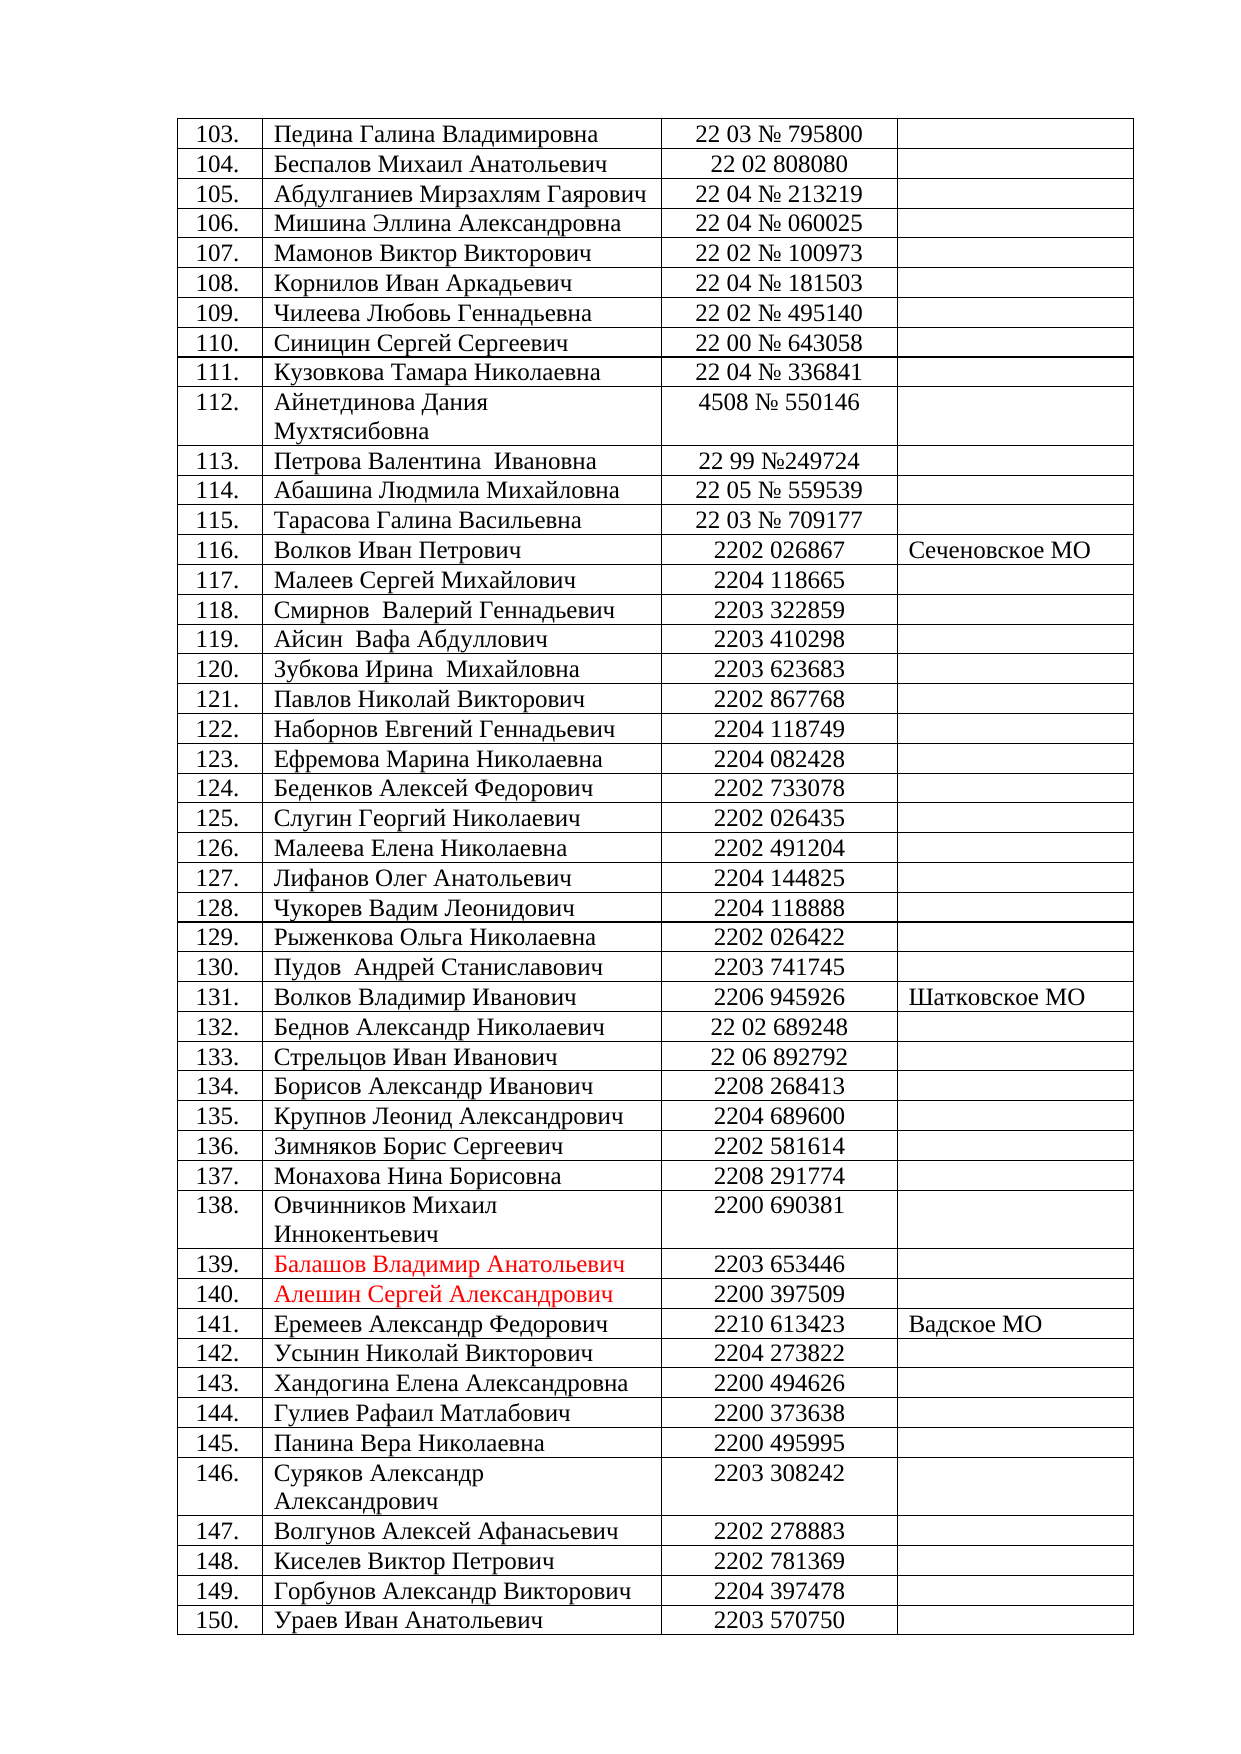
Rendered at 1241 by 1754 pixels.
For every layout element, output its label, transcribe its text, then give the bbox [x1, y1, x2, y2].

table_cell [178, 298, 262, 327]
table_cell 2203 741745 [662, 952, 897, 981]
table_cell [178, 923, 262, 951]
table_cell 22 02 № 495140 [662, 298, 897, 327]
table_cell [178, 1398, 262, 1427]
table_cell 22 05 № 559539 [662, 476, 897, 504]
table_cell 2202 278883 [662, 1516, 897, 1545]
table_cell Чукорев Вадим Леонидович [263, 893, 661, 921]
table_cell 2202 581614 [662, 1131, 897, 1160]
table_cell [898, 149, 1133, 178]
table_cell Петрова Валентина Ивановна [263, 446, 661, 474]
table_cell 22 03 № 795800 [662, 119, 897, 148]
table_cell [898, 1042, 1133, 1070]
table_cell [898, 595, 1133, 623]
table_cell [898, 803, 1133, 832]
table_cell [898, 1576, 1133, 1604]
table_cell [898, 1249, 1133, 1278]
table_cell Волгунов Алексей Афанасьевич [263, 1516, 661, 1545]
table_cell 2203 322859 [662, 595, 897, 623]
table_cell [178, 982, 262, 1011]
table_cell 2204 118888 [662, 893, 897, 921]
table_cell 22 02 808080 [662, 149, 897, 178]
table_cell [898, 1458, 1133, 1515]
table_cell [898, 1131, 1133, 1160]
table_cell Волков Владимир Иванович [263, 982, 661, 1011]
table_cell [178, 744, 262, 772]
table_cell [898, 565, 1133, 594]
table_cell 2206 945926 [662, 982, 897, 1011]
table_cell [898, 893, 1133, 921]
table_cell Борисов Александр Иванович [263, 1071, 661, 1100]
table_cell Гулиев Рафаил Матлабович [263, 1398, 661, 1427]
table_cell [178, 1309, 262, 1337]
table_cell Волков Иван Петрович [263, 535, 661, 564]
table_cell [178, 1071, 262, 1100]
table_cell [898, 505, 1133, 534]
table_cell [898, 1161, 1133, 1189]
table_cell Шатковское МО [898, 982, 1133, 1011]
table_cell [178, 654, 262, 683]
table_cell 2202 781369 [662, 1546, 897, 1575]
table_cell [898, 119, 1133, 148]
table_cell Суряков Александр Александрович [263, 1458, 661, 1515]
table_cell [178, 1279, 262, 1308]
table_cell Малеева Елена Николаевна [263, 833, 661, 862]
table_cell Синицин Сергей Сергеевич [263, 328, 661, 356]
table_cell Киселев Виктор Петрович [263, 1546, 661, 1575]
table_cell [898, 1398, 1133, 1427]
table_cell [898, 714, 1133, 743]
table_cell 2203 308242 [662, 1458, 897, 1515]
table_cell [898, 625, 1133, 653]
table_cell 22 02 № 100973 [662, 238, 897, 267]
table_cell Ураев Иван Анатольевич [263, 1606, 661, 1634]
table_cell [178, 774, 262, 802]
table_cell Абашина Людмила Михайловна [263, 476, 661, 504]
table_cell [898, 1516, 1133, 1545]
table_cell Сеченовское МО [898, 535, 1133, 564]
table_cell [178, 1606, 262, 1634]
table_cell 22 06 892792 [662, 1042, 897, 1070]
table_cell [898, 358, 1133, 386]
table_cell [898, 774, 1133, 802]
table_cell [898, 446, 1133, 474]
table_cell Зубкова Ирина Михайловна [263, 654, 661, 683]
table_cell Балашов Владимир Анатольевич [263, 1249, 661, 1278]
table_cell [898, 1071, 1133, 1100]
table_cell [178, 803, 262, 832]
table_cell Павлов Николай Викторович [263, 684, 661, 713]
table_cell [178, 1042, 262, 1070]
table_cell Мишина Эллина Александровна [263, 209, 661, 237]
table_cell [898, 1606, 1133, 1634]
table_cell [178, 565, 262, 594]
table_cell [898, 1546, 1133, 1575]
table_cell [178, 446, 262, 474]
table_cell 22 04 № 336841 [662, 358, 897, 386]
table_cell 2203 653446 [662, 1249, 897, 1278]
table_cell [898, 1428, 1133, 1457]
table_cell Алешин Сергей Александрович [263, 1279, 661, 1308]
table_cell 4508 № 550146 [662, 387, 897, 445]
table_cell Еремеев Александр Федорович [263, 1309, 661, 1337]
table_cell 2208 291774 [662, 1161, 897, 1189]
table_cell [898, 387, 1133, 445]
table_cell [178, 1428, 262, 1457]
table_cell 2202 491204 [662, 833, 897, 862]
table_cell [178, 505, 262, 534]
table_cell Усынин Николай Викторович [263, 1339, 661, 1367]
table_cell [178, 1101, 262, 1130]
table_cell 2200 495995 [662, 1428, 897, 1457]
table_cell [178, 328, 262, 356]
table_cell Горбунов Александр Викторович [263, 1576, 661, 1604]
table_cell 2203 570750 [662, 1606, 897, 1634]
table_cell [898, 952, 1133, 981]
table_cell Айсин Вафа Абдуллович [263, 625, 661, 653]
table_cell [178, 863, 262, 892]
table_cell [178, 179, 262, 207]
table_cell 22 04 № 181503 [662, 268, 897, 297]
table_cell 22 04 № 060025 [662, 209, 897, 237]
table_cell 2202 733078 [662, 774, 897, 802]
table_cell Айнетдинова Дания Мухтясибовна [263, 387, 661, 445]
table_cell [178, 1576, 262, 1604]
table_cell 22 00 № 643058 [662, 328, 897, 356]
table_cell [178, 238, 262, 267]
table_cell [178, 209, 262, 237]
table_cell Панина Вера Николаевна [263, 1428, 661, 1457]
table_cell Лифанов Олег Анатольевич [263, 863, 661, 892]
table_cell 2204 273822 [662, 1339, 897, 1367]
table_cell [178, 595, 262, 623]
table_cell Рыженкова Ольга Николаевна [263, 923, 661, 951]
table_cell 2204 118665 [662, 565, 897, 594]
table_cell 22 03 № 709177 [662, 505, 897, 534]
table_cell 2203 410298 [662, 625, 897, 653]
table_cell [178, 149, 262, 178]
table_cell [898, 833, 1133, 862]
table_cell Слугин Георгий Николаевич [263, 803, 661, 832]
table_cell [178, 625, 262, 653]
table_cell [898, 1012, 1133, 1041]
table_cell Абдулганиев Мирзахлям Гаярович [263, 179, 661, 207]
table_cell [898, 268, 1133, 297]
table_cell [178, 1191, 262, 1248]
table_cell [178, 358, 262, 386]
table_cell 2204 144825 [662, 863, 897, 892]
table_cell [898, 1368, 1133, 1397]
table_cell [898, 298, 1133, 327]
table_cell [178, 1161, 262, 1189]
table_cell [178, 952, 262, 981]
table_cell Чилеева Любовь Геннадьевна [263, 298, 661, 327]
table_cell [178, 268, 262, 297]
table_cell Беденков Алексей Федорович [263, 774, 661, 802]
table_cell 2202 026422 [662, 923, 897, 951]
table_cell [178, 1249, 262, 1278]
table_cell [178, 714, 262, 743]
table_cell [898, 238, 1133, 267]
table_cell [178, 893, 262, 921]
table_cell [898, 328, 1133, 356]
table_cell 2210 613423 [662, 1309, 897, 1337]
table_cell [898, 209, 1133, 237]
table_cell 2200 690381 [662, 1191, 897, 1248]
table_cell [178, 1516, 262, 1545]
table_cell [178, 1012, 262, 1041]
table_cell 22 99 №249724 [662, 446, 897, 474]
table_cell 2208 268413 [662, 1071, 897, 1100]
table_cell Наборнов Евгений Геннадьевич [263, 714, 661, 743]
table_cell [178, 119, 262, 148]
table_cell Пудов Андрей Станиславович [263, 952, 661, 981]
table_cell 2200 494626 [662, 1368, 897, 1397]
table_cell Смирнов Валерий Геннадьевич [263, 595, 661, 623]
table_cell 22 04 № 213219 [662, 179, 897, 207]
table_cell [898, 179, 1133, 207]
table_cell 2203 623683 [662, 654, 897, 683]
table_cell Корнилов Иван Аркадьевич [263, 268, 661, 297]
table_cell Ефремова Марина Николаевна [263, 744, 661, 772]
table_cell [898, 654, 1133, 683]
table_cell Мамонов Виктор Викторович [263, 238, 661, 267]
table_cell 2200 373638 [662, 1398, 897, 1427]
table_cell Малеев Сергей Михайлович [263, 565, 661, 594]
table_cell [178, 535, 262, 564]
table_cell [898, 1279, 1133, 1308]
table_cell [178, 476, 262, 504]
table_cell [898, 684, 1133, 713]
table_cell [898, 744, 1133, 772]
table_cell [178, 684, 262, 713]
table_cell [898, 1191, 1133, 1248]
table_cell Хандогина Елена Александровна [263, 1368, 661, 1397]
table_cell Тарасова Галина Васильевна [263, 505, 661, 534]
table_cell [178, 833, 262, 862]
table_cell [178, 1546, 262, 1575]
table_cell [178, 1458, 262, 1515]
table_cell Стрельцов Иван Иванович [263, 1042, 661, 1070]
table_cell Крупнов Леонид Александрович [263, 1101, 661, 1130]
table_cell 2202 026867 [662, 535, 897, 564]
table_cell 22 02 689248 [662, 1012, 897, 1041]
table_cell Овчинников Михаил Иннокентьевич [263, 1191, 661, 1248]
table_cell [898, 476, 1133, 504]
table_cell Педина Галина Владимировна [263, 119, 661, 148]
table_cell [898, 1339, 1133, 1367]
table_cell [898, 1101, 1133, 1130]
table_cell [178, 1368, 262, 1397]
table_cell [898, 863, 1133, 892]
table_cell Монахова Нина Борисовна [263, 1161, 661, 1189]
table_cell Зимняков Борис Сергеевич [263, 1131, 661, 1160]
table_cell [898, 923, 1133, 951]
table_cell 2204 397478 [662, 1576, 897, 1604]
table_cell 2202 026435 [662, 803, 897, 832]
table_cell 2204 689600 [662, 1101, 897, 1130]
table_cell 2204 118749 [662, 714, 897, 743]
table_cell Беднов Александр Николаевич [263, 1012, 661, 1041]
table_cell 2202 867768 [662, 684, 897, 713]
table_cell [178, 1131, 262, 1160]
table_cell Вадское МО [898, 1309, 1133, 1337]
table_cell Беспалов Михаил Анатольевич [263, 149, 661, 178]
table_cell [178, 387, 262, 445]
table_cell 2204 082428 [662, 744, 897, 772]
table_cell 2200 397509 [662, 1279, 897, 1308]
table_cell [178, 1339, 262, 1367]
table_cell Кузовкова Тамара Николаевна [263, 358, 661, 386]
